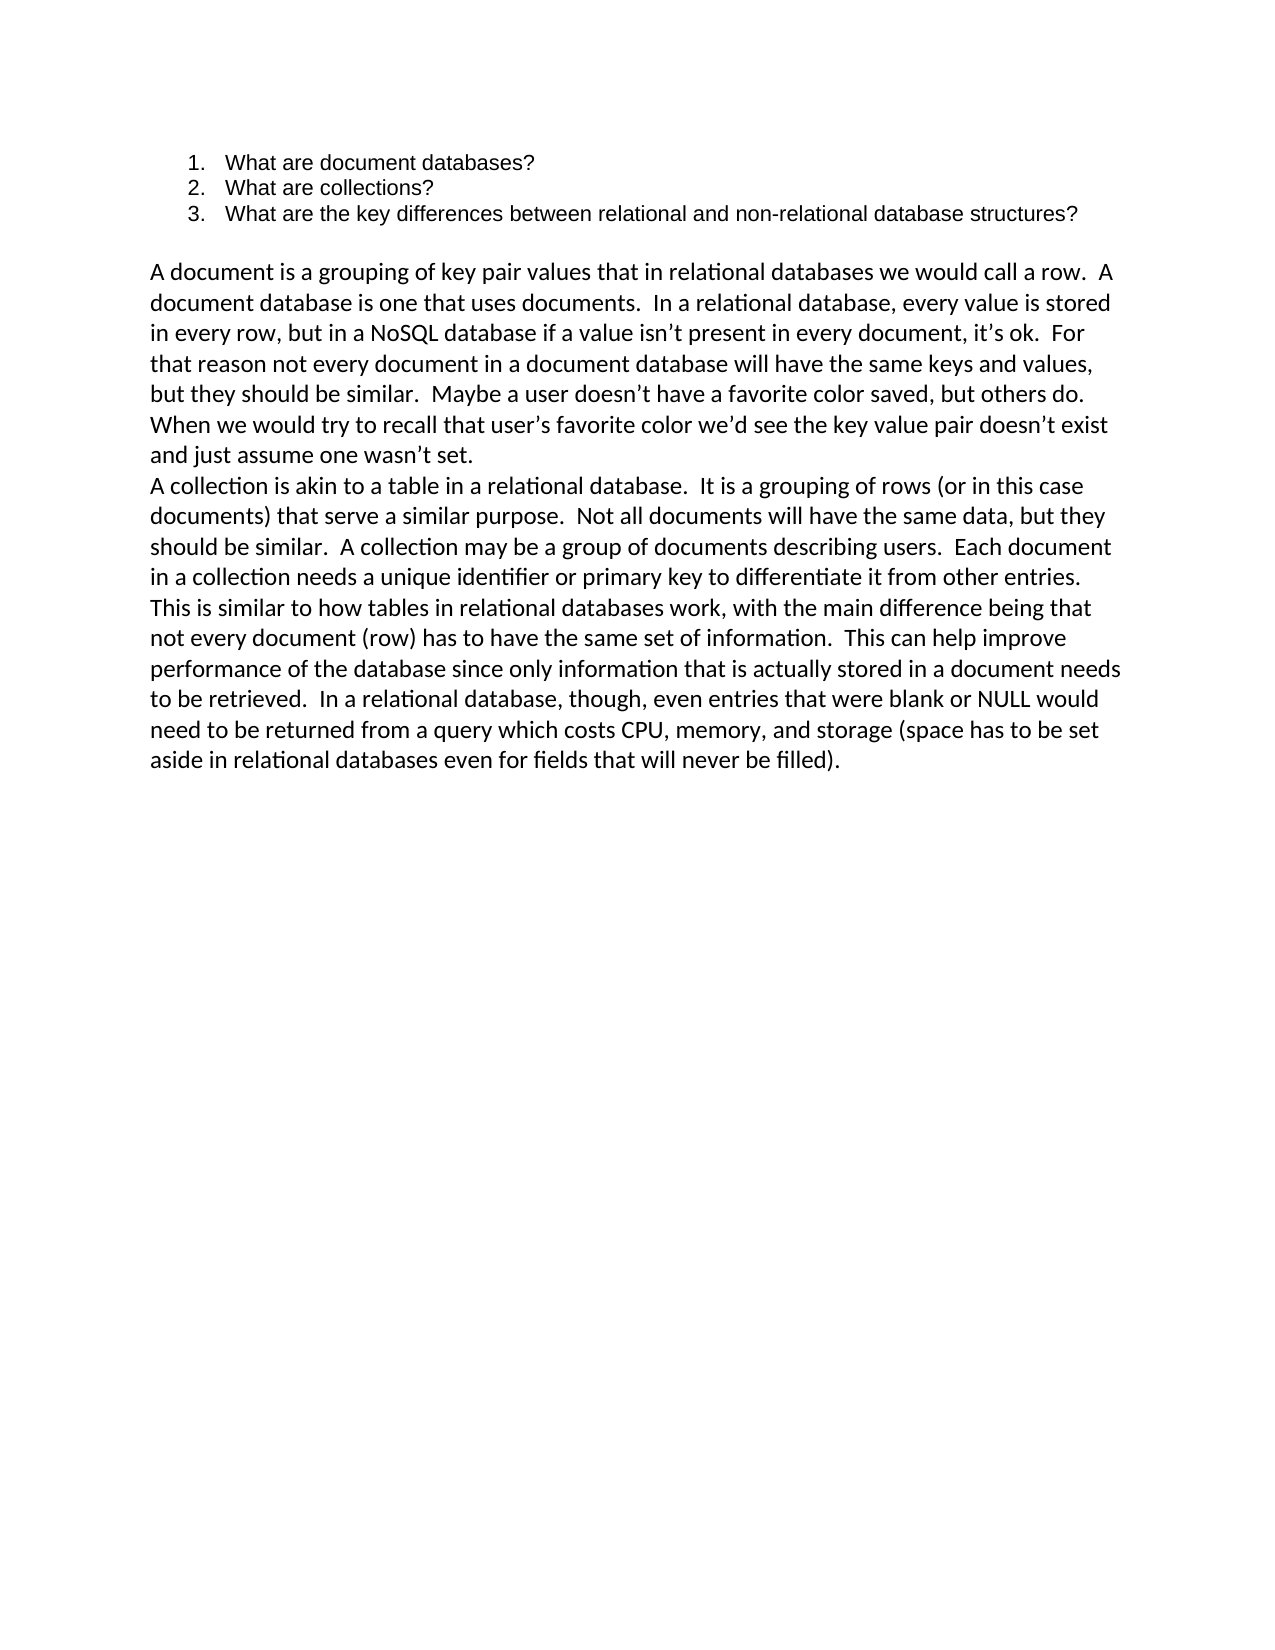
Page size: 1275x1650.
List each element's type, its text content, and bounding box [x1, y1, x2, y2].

text A document is a grouping of key pair values that in relational databases we would call a row. A document database is one that uses documents. In a relational database, every value is stored in every row, but in a NoSQL database if a value isn’t present in every document, it’s ok. For that reason not every document in a document database will have the same keys and values, but they should be similar. Maybe a user doesn’t have a favorite color saved, but others do. When we would try to recall that user’s favorite color we’d see the key value pair doesn’t exist and just assume one wasn’t set. [150, 256, 1125, 470]
list What are collections? [187, 175, 1125, 200]
list What are the key differences between relational and non-relational database structures? [187, 200, 1125, 226]
text A collection is akin to a table in a relational database. It is a grouping of rows (or in this case documents) that serve a similar purpose. Not all documents will have the same data, but they should be similar. A collection may be a group of documents describing users. Each document in a collection needs a unique identifier or primary key to differentiate it from other entries. This is similar to how tables in relational databases work, with the main difference being that not every document (row) has to have the same set of information. This can help improve performance of the database since only information that is actually stored in a document needs to be retrieved. In a relational database, though, even entries that were blank or NULL would need to be returned from a query which costs CPU, memory, and storage (space has to be set aside in relational databases even for fields that will never be filled). [150, 470, 1125, 775]
list What are document databases? [187, 150, 1125, 175]
